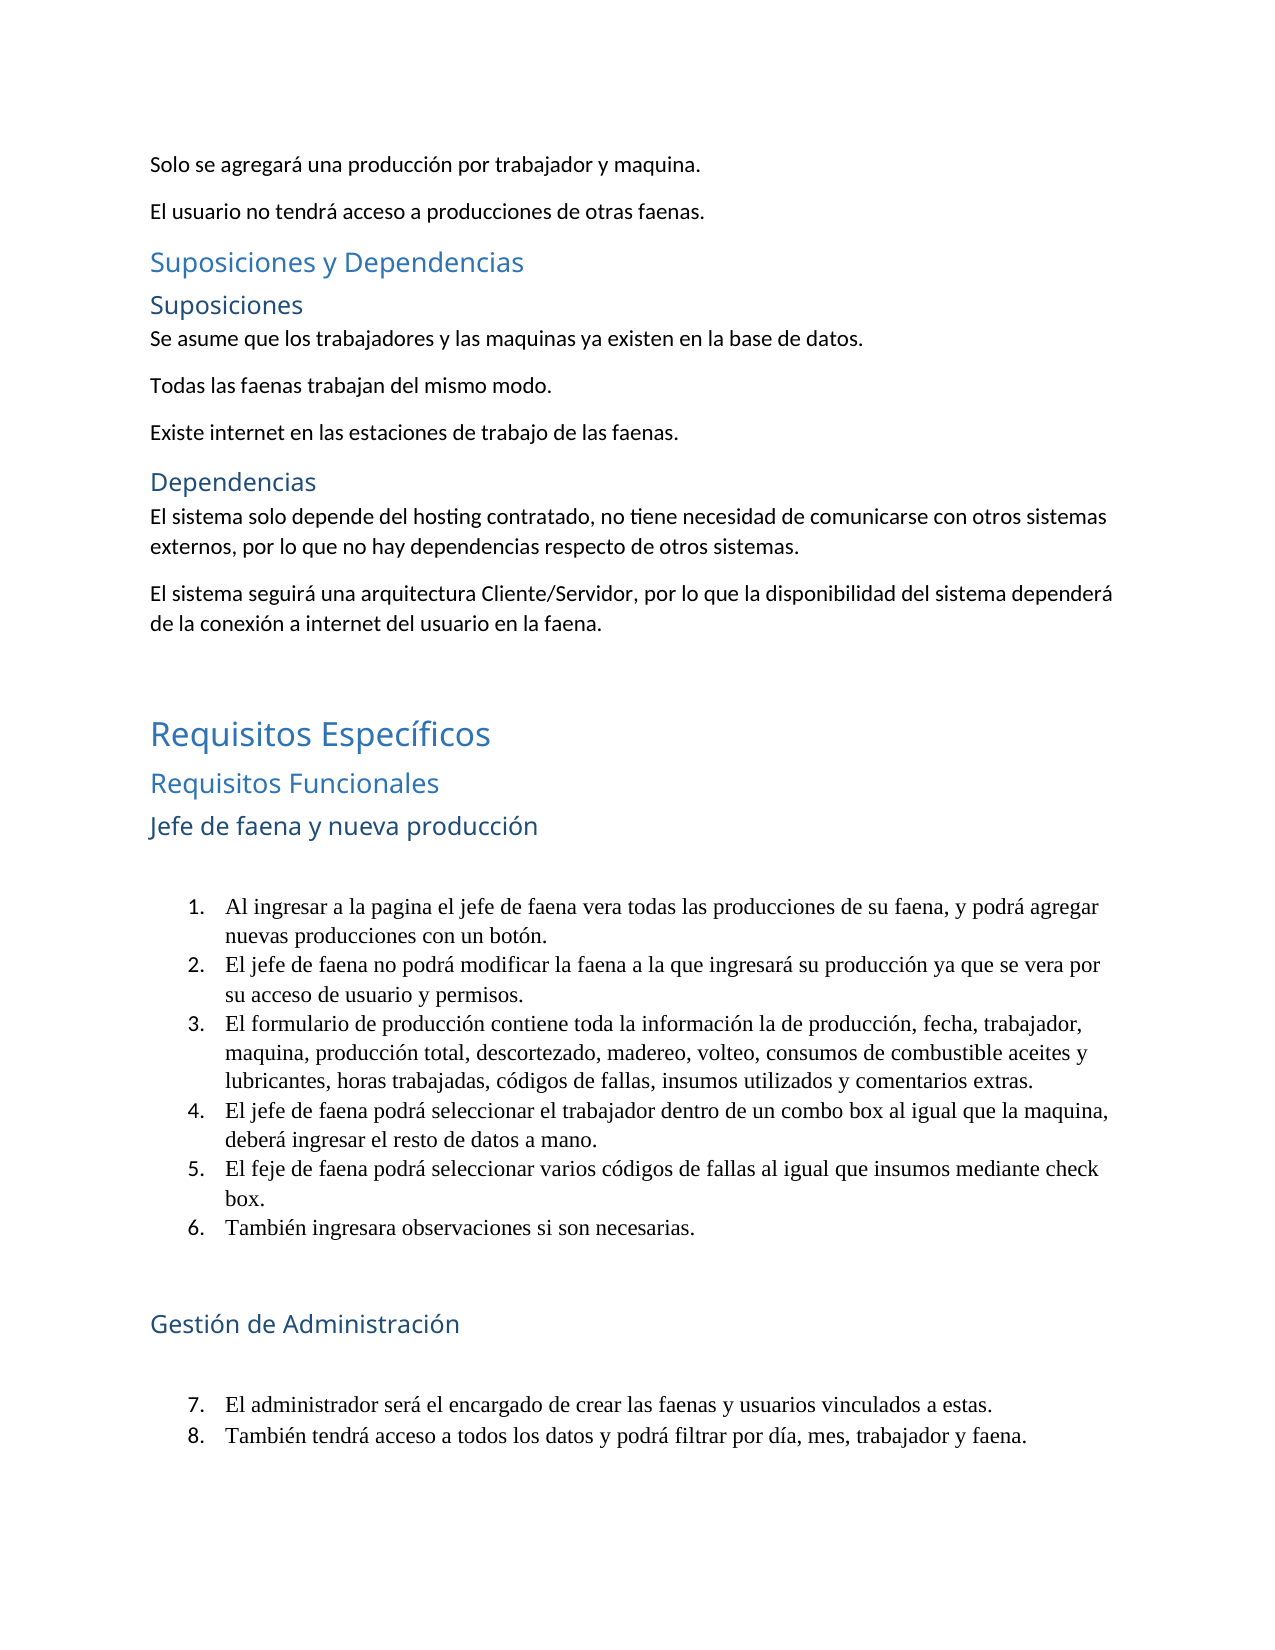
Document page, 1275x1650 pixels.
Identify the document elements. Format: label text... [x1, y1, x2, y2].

subtitle Jefe de faena y nueva producción [150, 808, 1125, 842]
text El sistema seguirá una arquitectura Cliente/Servidor, por lo que la disponibilidad del sistema dependerá de la conexión a internet del usuario en la faena. [150, 579, 1125, 637]
list También tendrá acceso a todos los datos y podrá filtrar por día, mes, trabajador y faena. [187, 1421, 1125, 1449]
text El sistema solo depende del hosting contratado, no tiene necesidad de comunicarse con otros sistemas externos, por lo que no hay dependencias respecto de otros sistemas. [150, 502, 1125, 560]
list El feje de faena podrá seleccionar varios códigos de fallas al igual que insumos mediante check box. [187, 1154, 1125, 1211]
text Se asume que los trabajadores y las maquinas ya existen en la base de datos. [150, 324, 1125, 352]
subtitle Suposiciones [150, 288, 1125, 322]
text Todas las faenas trabajan del mismo modo. [150, 371, 1125, 399]
list El jefe de faena no podrá modificar la faena a la que ingresará su producción ya que se vera por su acceso de usuario y permisos. [187, 951, 1125, 1007]
subtitle Gestión de Administración [150, 1307, 1125, 1341]
text Existe internet en las estaciones de trabajo de las faenas. [150, 418, 1125, 446]
list Al ingresar a la pagina el jefe de faena vera todas las producciones de su faena, y podrá agregar nuevas producciones con un botón. [187, 892, 1125, 948]
list También ingresara observaciones si son necesarias. [187, 1213, 1125, 1241]
text Solo se agregará una producción por trabajador y maquina. [150, 150, 1125, 178]
list El administrador será el encargado de crear las faenas y usuarios vinculados a estas. [187, 1391, 1125, 1418]
text El usuario no tendrá acceso a producciones de otras faenas. [150, 197, 1125, 225]
list El jefe de faena podrá seleccionar el trabajador dentro de un combo box al igual que la maquina, deberá ingresar el resto de datos a mano. [187, 1096, 1125, 1152]
subtitle Suposiciones y Dependencias [150, 244, 1125, 281]
list El formulario de producción contiene toda la información la de producción, fecha, trabajador, maquina, producción total, descortezado, madereo, volteo, consumos de combustible aceites y lubricantes, horas trabajadas, códigos de fallas, insumos utilizados y comentarios extras. [187, 1009, 1125, 1094]
subtitle Requisitos Funcionales [150, 764, 1125, 801]
subtitle Requisitos Específicos [150, 711, 1125, 757]
subtitle Dependencias [150, 465, 1125, 499]
